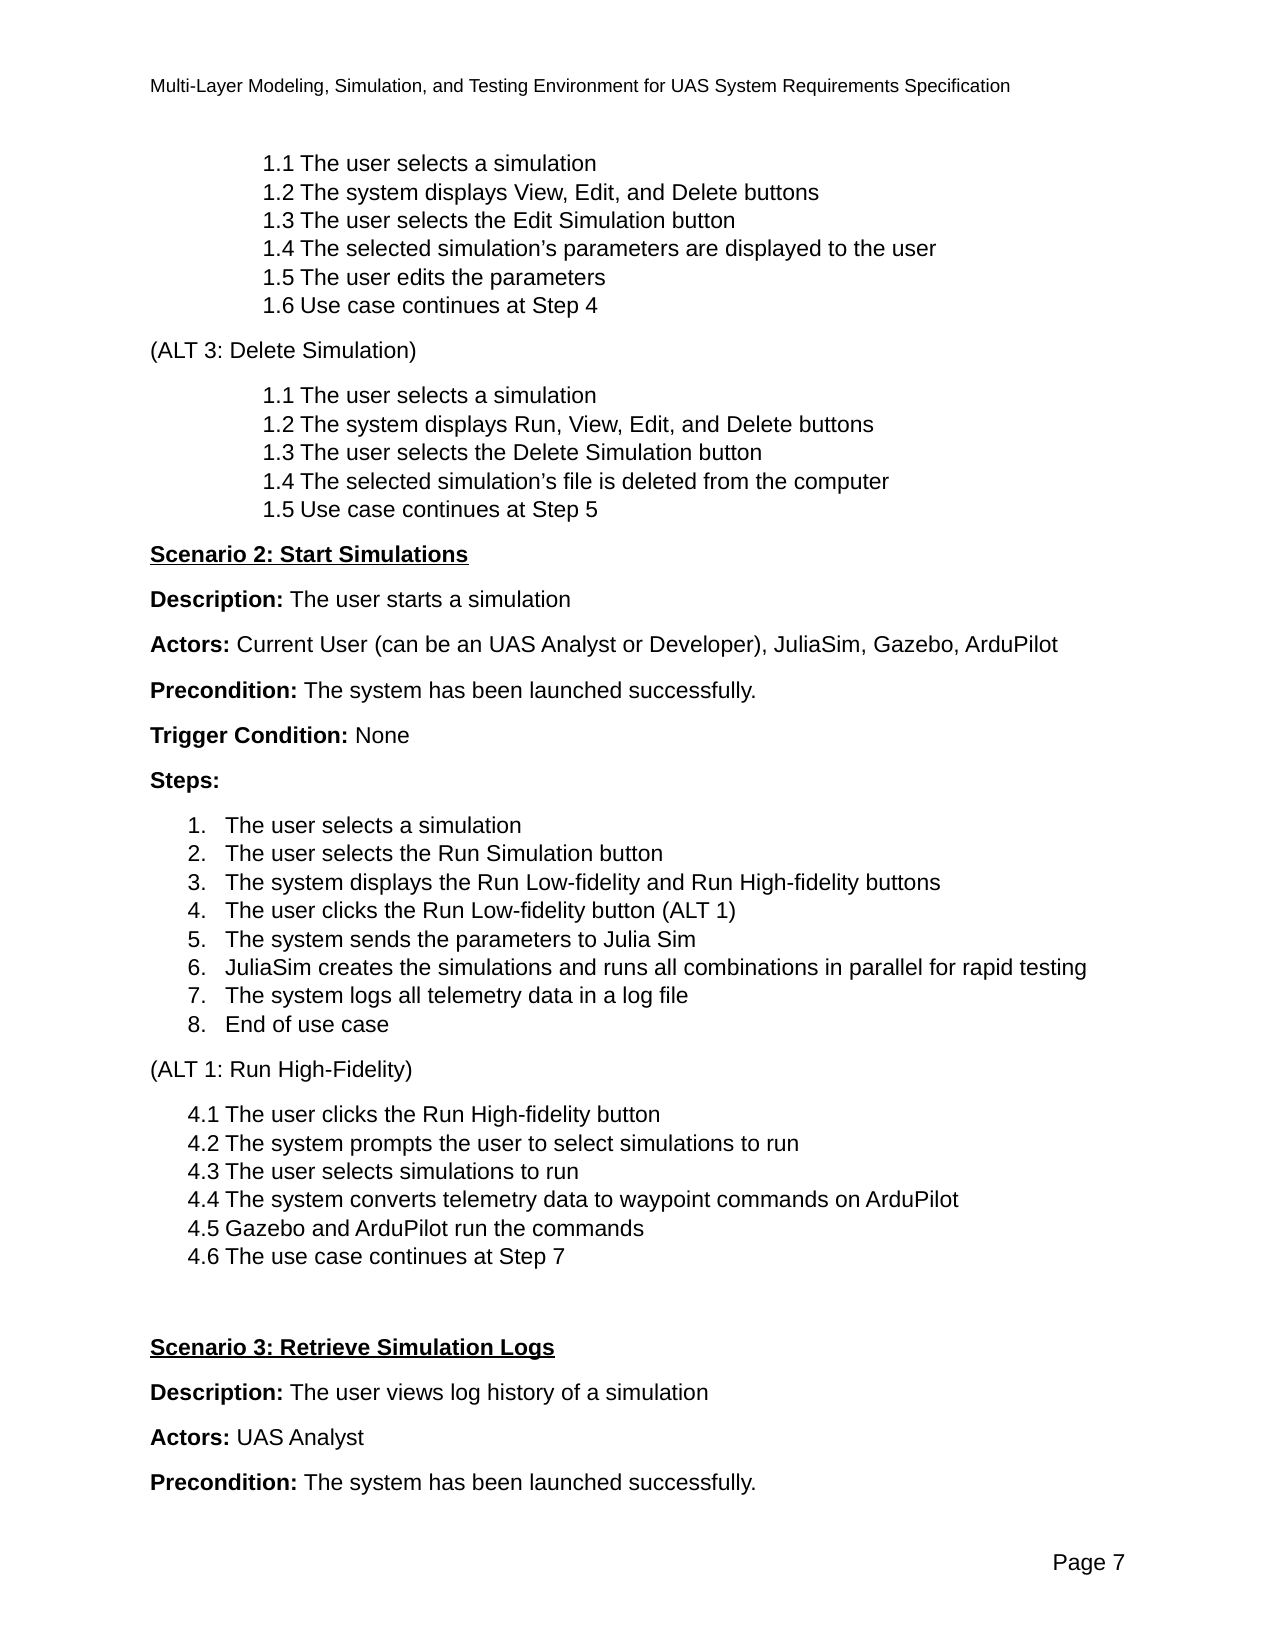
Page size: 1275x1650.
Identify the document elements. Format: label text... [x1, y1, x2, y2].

list The user selects a simulation [262, 150, 1125, 176]
text Actors: UAS Analyst [150, 1424, 1125, 1450]
list The selected simulation’s parameters are displayed to the user [262, 235, 1125, 262]
list The system converts telemetry data to waypoint commands on ArduPilot [187, 1186, 1125, 1213]
list The user selects simulations to run [187, 1158, 1125, 1184]
list The user clicks the Run Low-fidelity button (ALT 1) [187, 897, 1125, 923]
text Description: The user views log history of a simulation [150, 1379, 1125, 1405]
text Precondition: The system has been launched successfully. [150, 1469, 1125, 1495]
list The user selects the Edit Simulation button [262, 207, 1125, 233]
list JuliaSim creates the simulations and runs all combinations in parallel for rapid testing [187, 954, 1125, 980]
list Gazebo and ArduPilot run the commands [187, 1215, 1125, 1241]
list Use case continues at Step 4 [262, 292, 1125, 318]
list The user selects the Delete Simulation button [262, 439, 1125, 466]
text Scenario 2: Start Simulations [150, 541, 1125, 568]
list The system logs all telemetry data in a log file [187, 982, 1125, 1009]
list The user clicks the Run High-fidelity button [187, 1101, 1125, 1127]
list The user selects a simulation [262, 382, 1125, 409]
text Scenario 3: Retrieve Simulation Logs [150, 1333, 1125, 1360]
list The system prompts the user to select simulations to run [187, 1129, 1125, 1156]
list The user selects the Run Simulation button [187, 840, 1125, 867]
list Use case continues at Step 5 [262, 496, 1125, 522]
list The selected simulation’s file is deleted from the computer [262, 468, 1125, 494]
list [262, 178, 1125, 205]
text (ALT 1: Run High-Fidelity) [150, 1056, 1125, 1082]
list The system displays the Run Low-fidelity and Run High-fidelity buttons [187, 869, 1125, 895]
text Actors: Current User (can be an UAS Analyst or Developer), JuliaSim, Gazebo, ArduPilot [150, 631, 1125, 658]
text Description: The user starts a simulation [150, 586, 1125, 613]
list The use case continues at Step 7 [187, 1243, 1125, 1270]
list The user selects a simulation [187, 812, 1125, 838]
text (ALT 3: Delete Simulation) [150, 337, 1125, 364]
text Steps: [150, 767, 1125, 793]
list The system displays Run, View, Edit, and Delete buttons [262, 411, 1125, 437]
list The user edits the parameters [262, 264, 1125, 290]
text Precondition: The system has been launched successfully. [150, 677, 1125, 703]
list End of use case [187, 1011, 1125, 1037]
list The system sends the parameters to Julia Sim [187, 926, 1125, 952]
text Trigger Condition: None [150, 722, 1125, 748]
